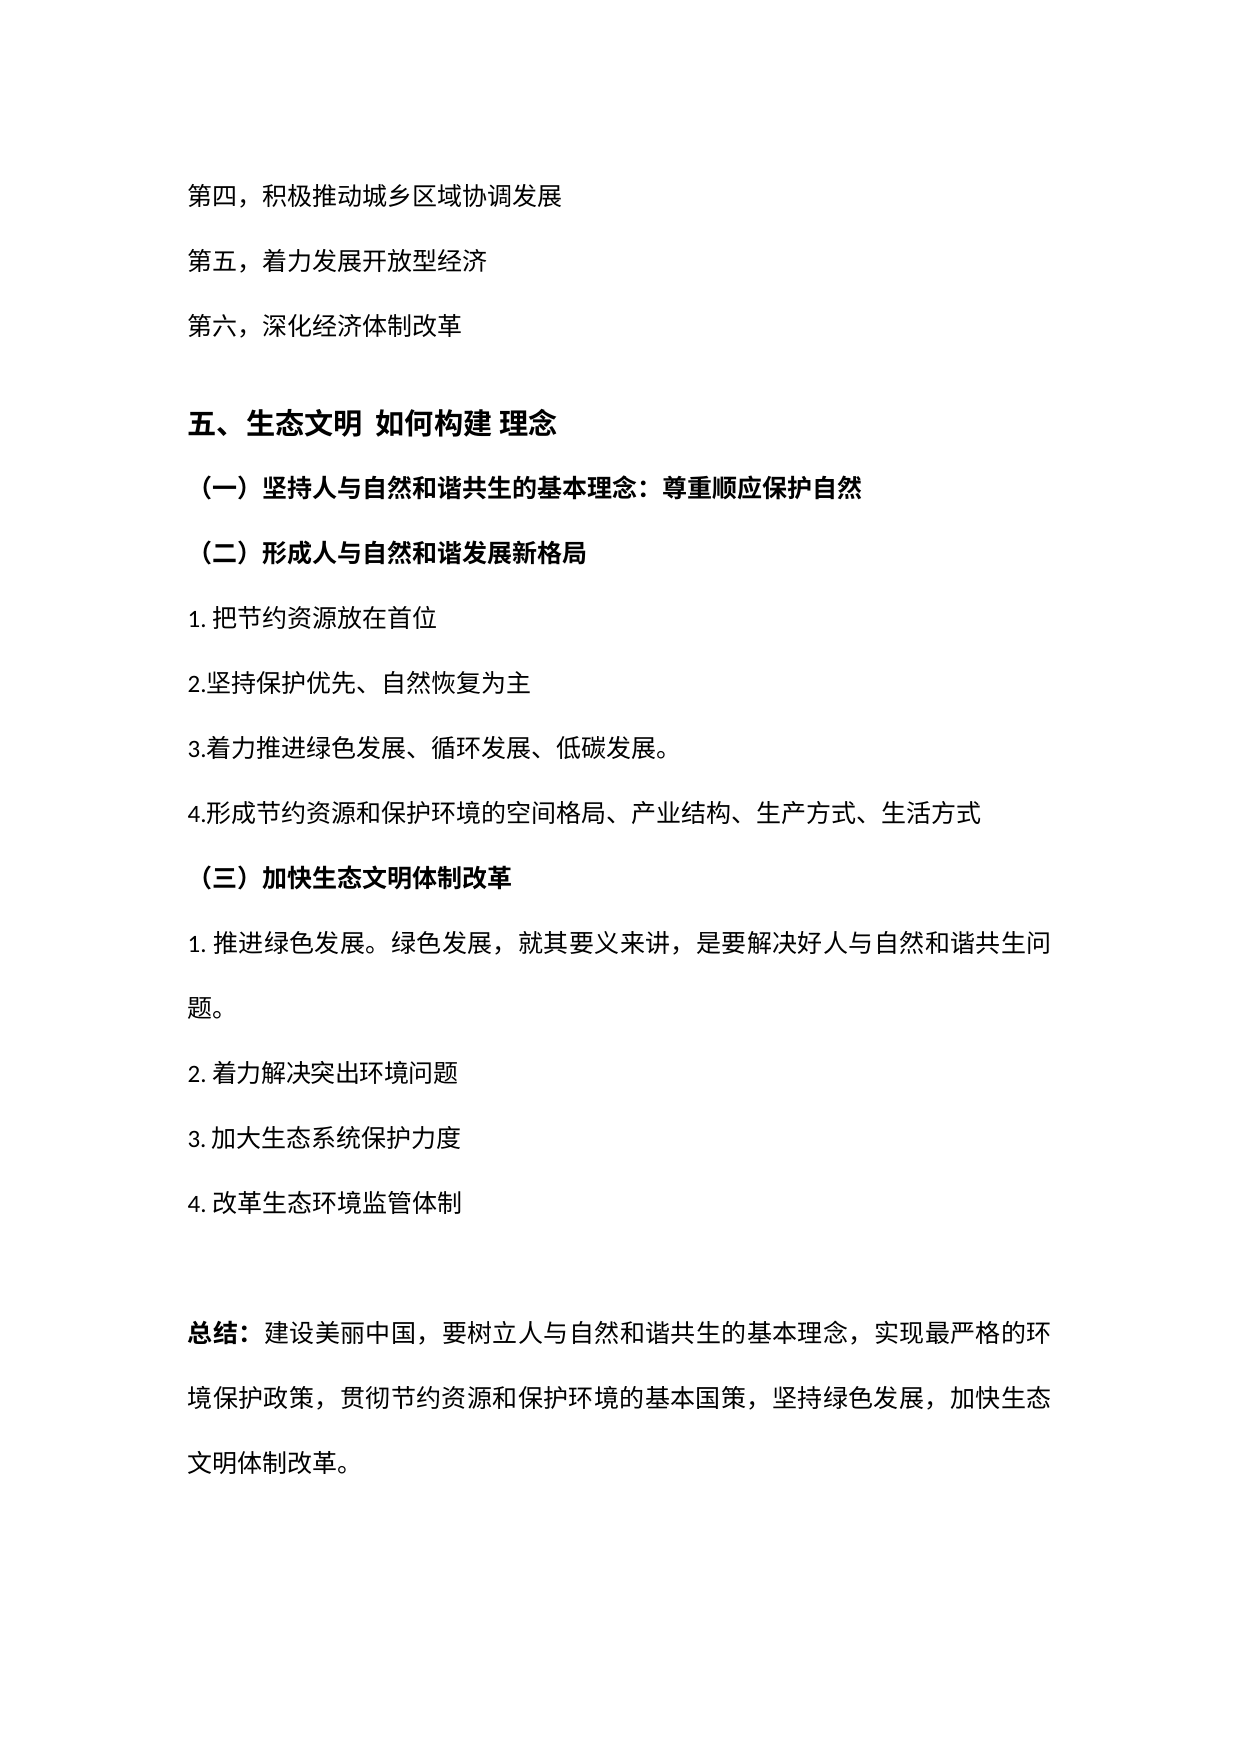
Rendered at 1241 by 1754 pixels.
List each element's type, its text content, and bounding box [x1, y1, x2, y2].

text 2. 着力解决突出环境问题 [187, 1039, 1053, 1104]
text （三）加快生态文明体制改革 [187, 844, 1053, 909]
text （一）坚持人与自然和谐共生的基本理念：尊重顺应保护自然 [187, 454, 1053, 519]
text 2.坚持保护优先、自然恢复为主 [187, 649, 1053, 714]
text 第六，深化经济体制改革 [187, 292, 1053, 357]
text 1. 推进绿色发展。绿色发展，就其要义来讲，是要解决好人与自然和谐共生问题。 [187, 909, 1053, 1039]
text 3. 加大生态系统保护力度 [187, 1104, 1053, 1169]
text 1. 把节约资源放在首位 [187, 584, 1053, 649]
text 3.着力推进绿色发展、循环发展、低碳发展。 [187, 714, 1053, 779]
text 第四，积极推动城乡区域协调发展 [187, 162, 1053, 227]
text 4.形成节约资源和保护环境的空间格局、产业结构、生产方式、生活方式 [187, 779, 1053, 844]
text 总结：建设美丽中国，要树立人与自然和谐共生的基本理念，实现最严格的环境保护政策，贯彻节约资源和保护环境的基本国策，坚持绿色发展，加快生态文明体制改革。 [187, 1299, 1053, 1494]
text （二）形成人与自然和谐发展新格局 [187, 519, 1053, 584]
text 4. 改革生态环境监管体制 [187, 1169, 1053, 1234]
text 五、生态文明 如何构建 理念 [187, 389, 1053, 454]
text 第五，着力发展开放型经济 [187, 227, 1053, 292]
